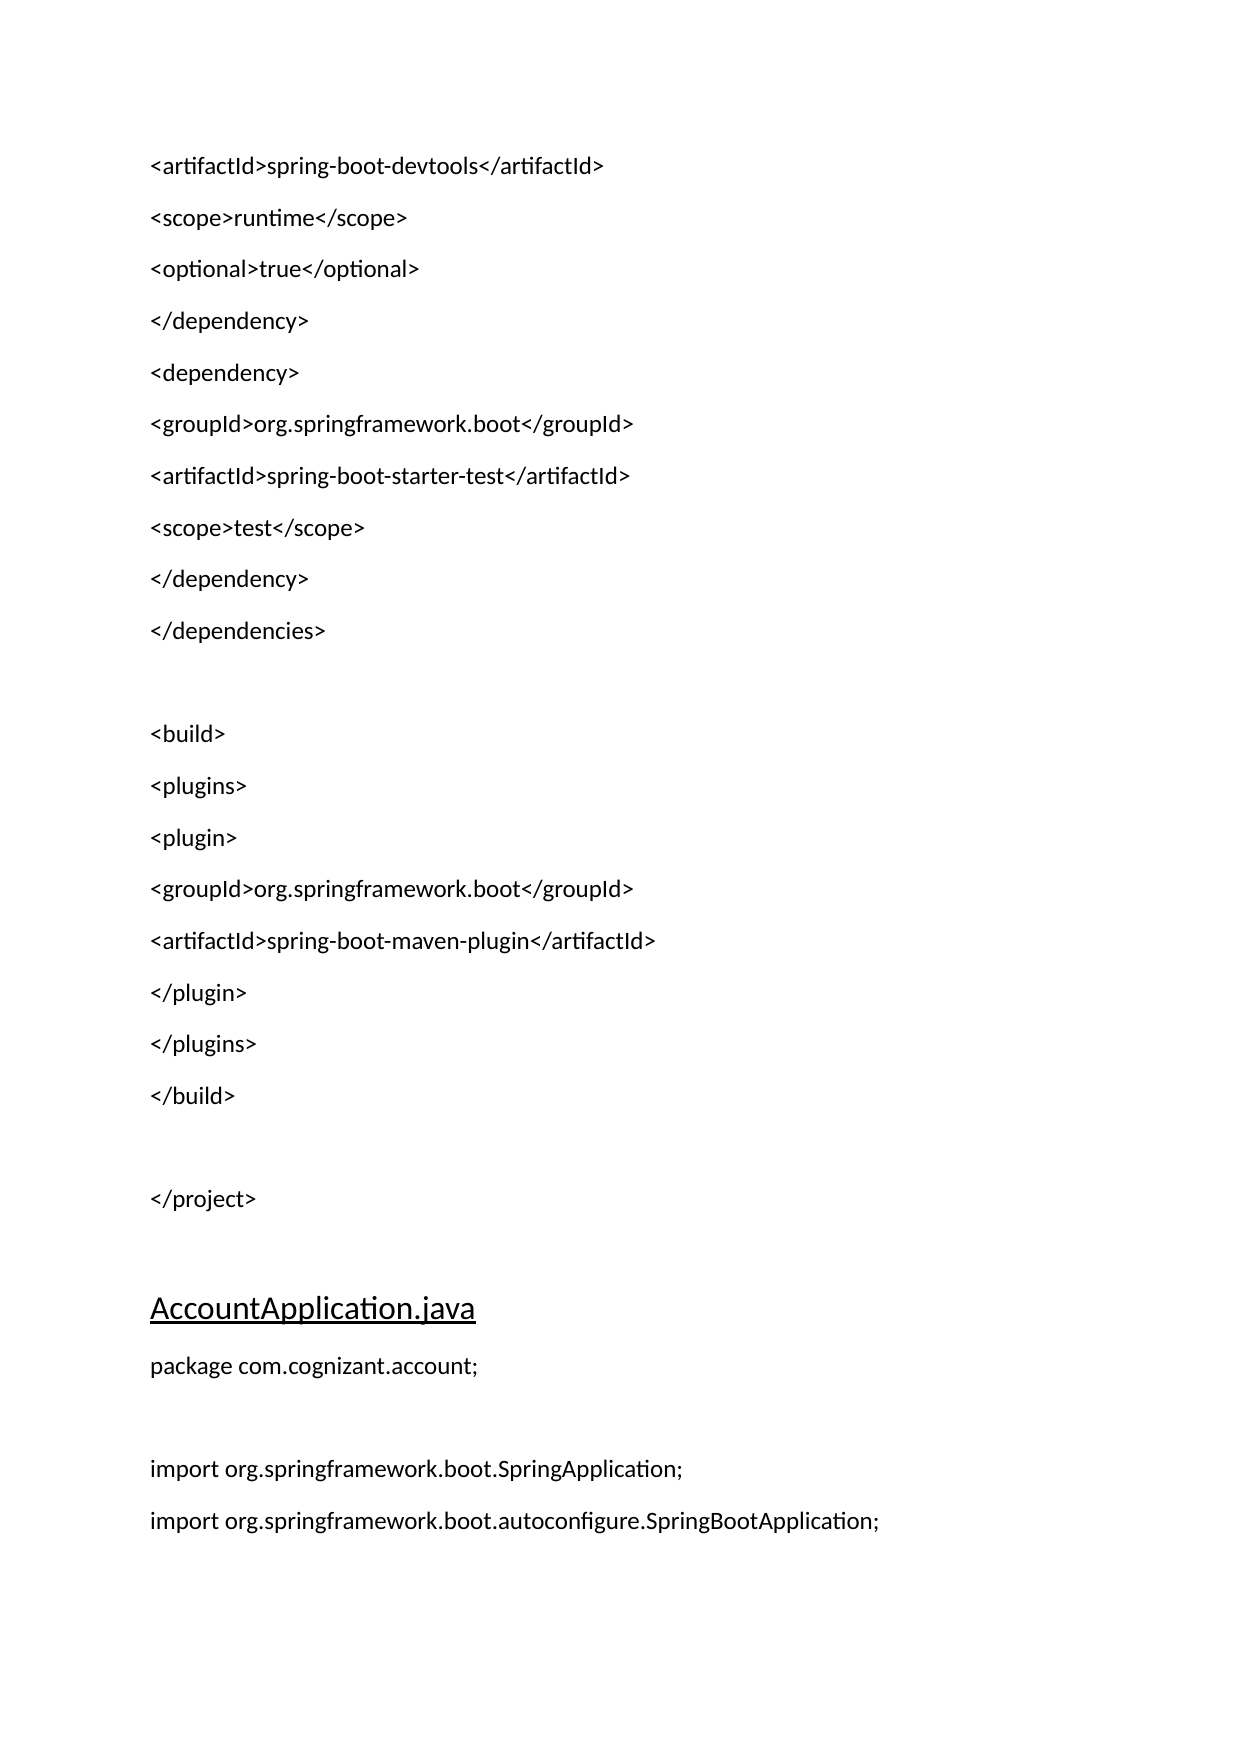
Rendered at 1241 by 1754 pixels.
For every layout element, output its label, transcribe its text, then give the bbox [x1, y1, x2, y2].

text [150, 408, 1090, 439]
text <plugins> [150, 770, 1090, 801]
text <artifactId>spring-boot-devtools</artifactId> [150, 150, 1090, 181]
text import org.springframework.boot.autoconfigure.SpringBootApplication; [150, 1505, 1090, 1536]
text <groupId>org.springframework.boot</groupId> [150, 873, 1090, 904]
text <build> [150, 718, 1090, 749]
text </build> [150, 1080, 1090, 1111]
text <plugin> [150, 822, 1090, 852]
text </dependency> [150, 305, 1090, 336]
text <dependency> [150, 357, 1090, 387]
text </project> [150, 1183, 1090, 1214]
text import org.springframework.boot.SpringApplication; [150, 1453, 1090, 1484]
text <optional>true</optional> [150, 253, 1090, 284]
text <artifactId>spring-boot-maven-plugin</artifactId> [150, 925, 1090, 956]
text </dependencies> [150, 615, 1090, 646]
text </dependency> [150, 563, 1090, 594]
text <scope>runtime</scope> [150, 202, 1090, 232]
text </plugins> [150, 1028, 1090, 1059]
text <artifactId>spring-boot-starter-test</artifactId> [150, 460, 1090, 491]
text </plugin> [150, 977, 1090, 1007]
text <scope>test</scope> [150, 512, 1090, 542]
text package com.cognizant.account; [150, 1350, 1090, 1381]
text AccountApplication.java [150, 1287, 1090, 1327]
